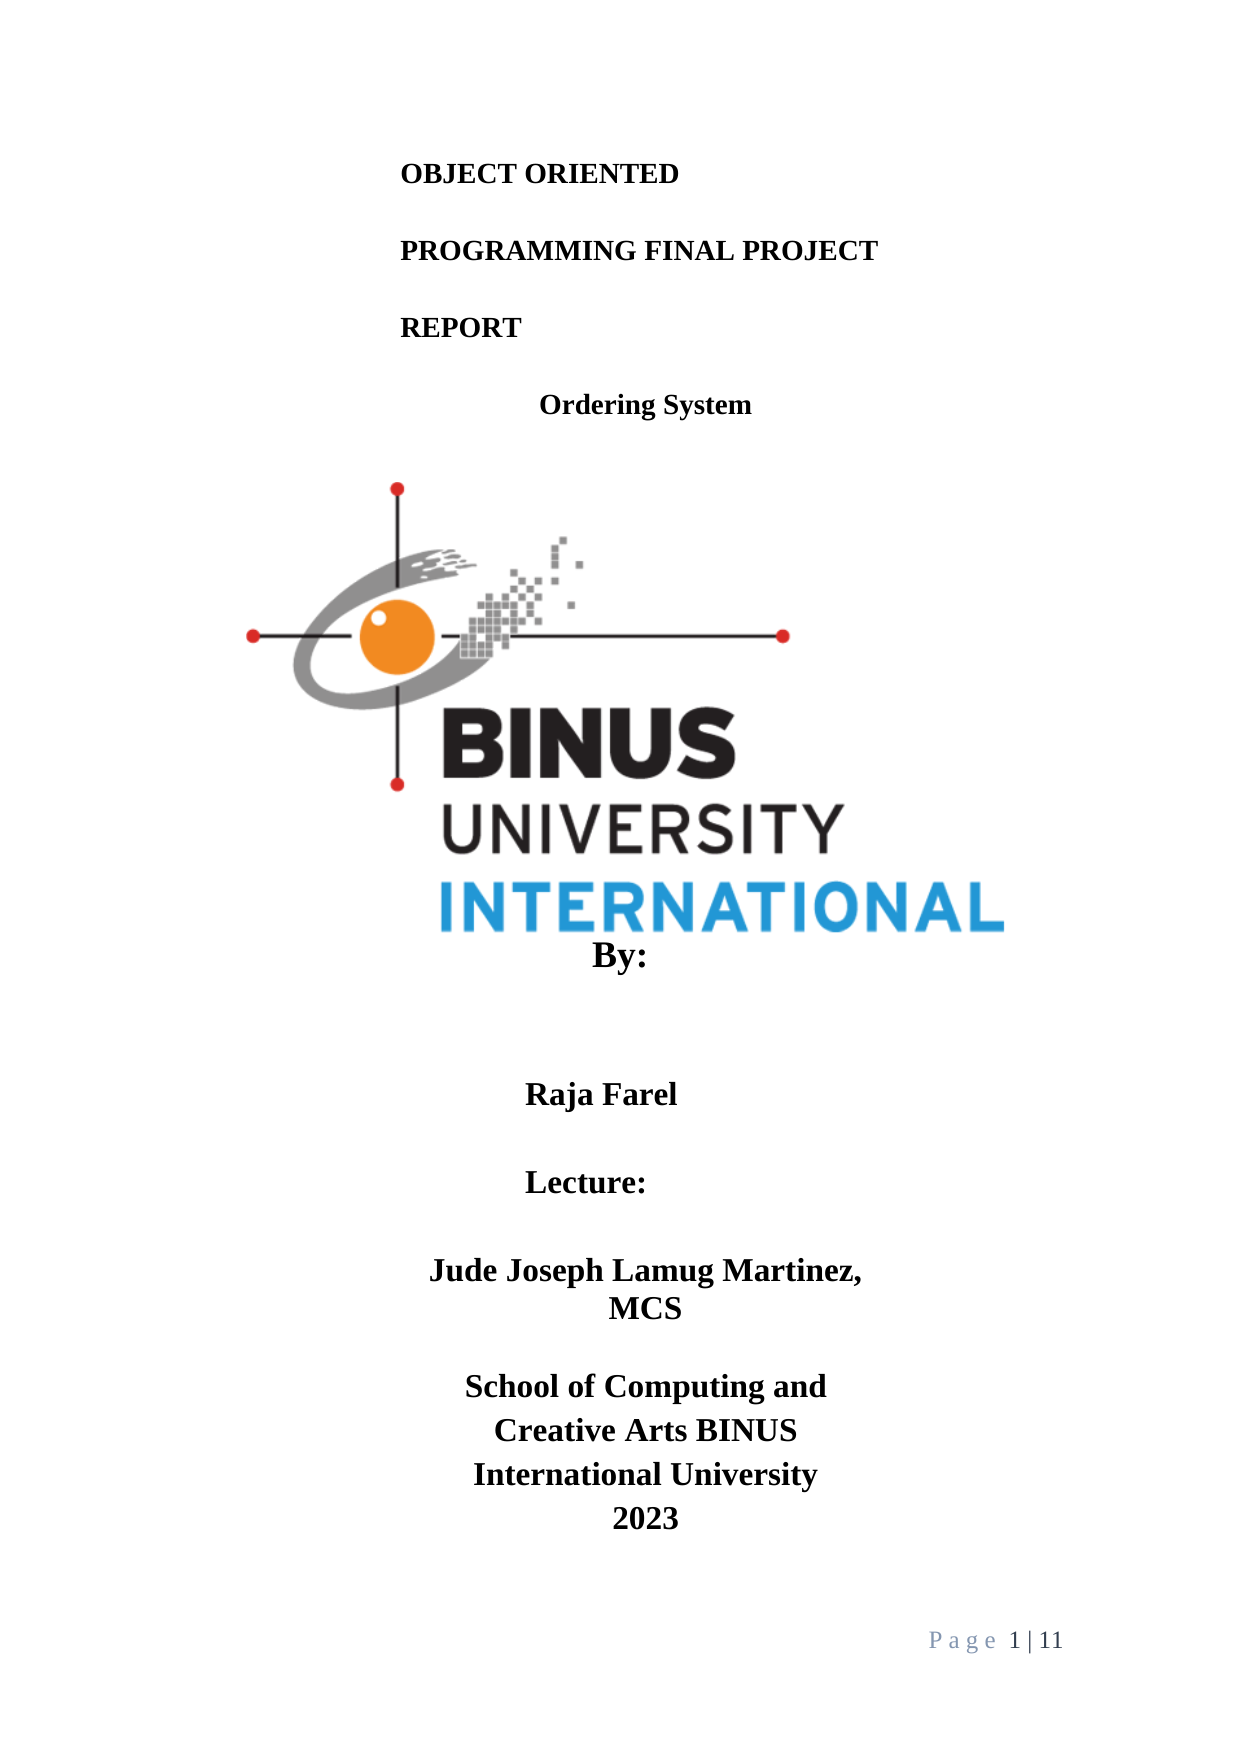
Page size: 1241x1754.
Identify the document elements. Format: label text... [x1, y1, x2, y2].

text Jude Joseph Lamug Martinez, MCS [400, 1250, 891, 1327]
text OBJECT ORIENTED PROGRAMMING FINAL PROJECT REPORT [400, 156, 891, 344]
picture [246, 482, 1091, 983]
text School of Computing and Creative Arts BINUS International University [400, 1366, 891, 1492]
text 2023 [400, 1498, 891, 1537]
text Ordering System [400, 387, 891, 421]
text Raja Farel Lecture: [525, 1074, 714, 1200]
